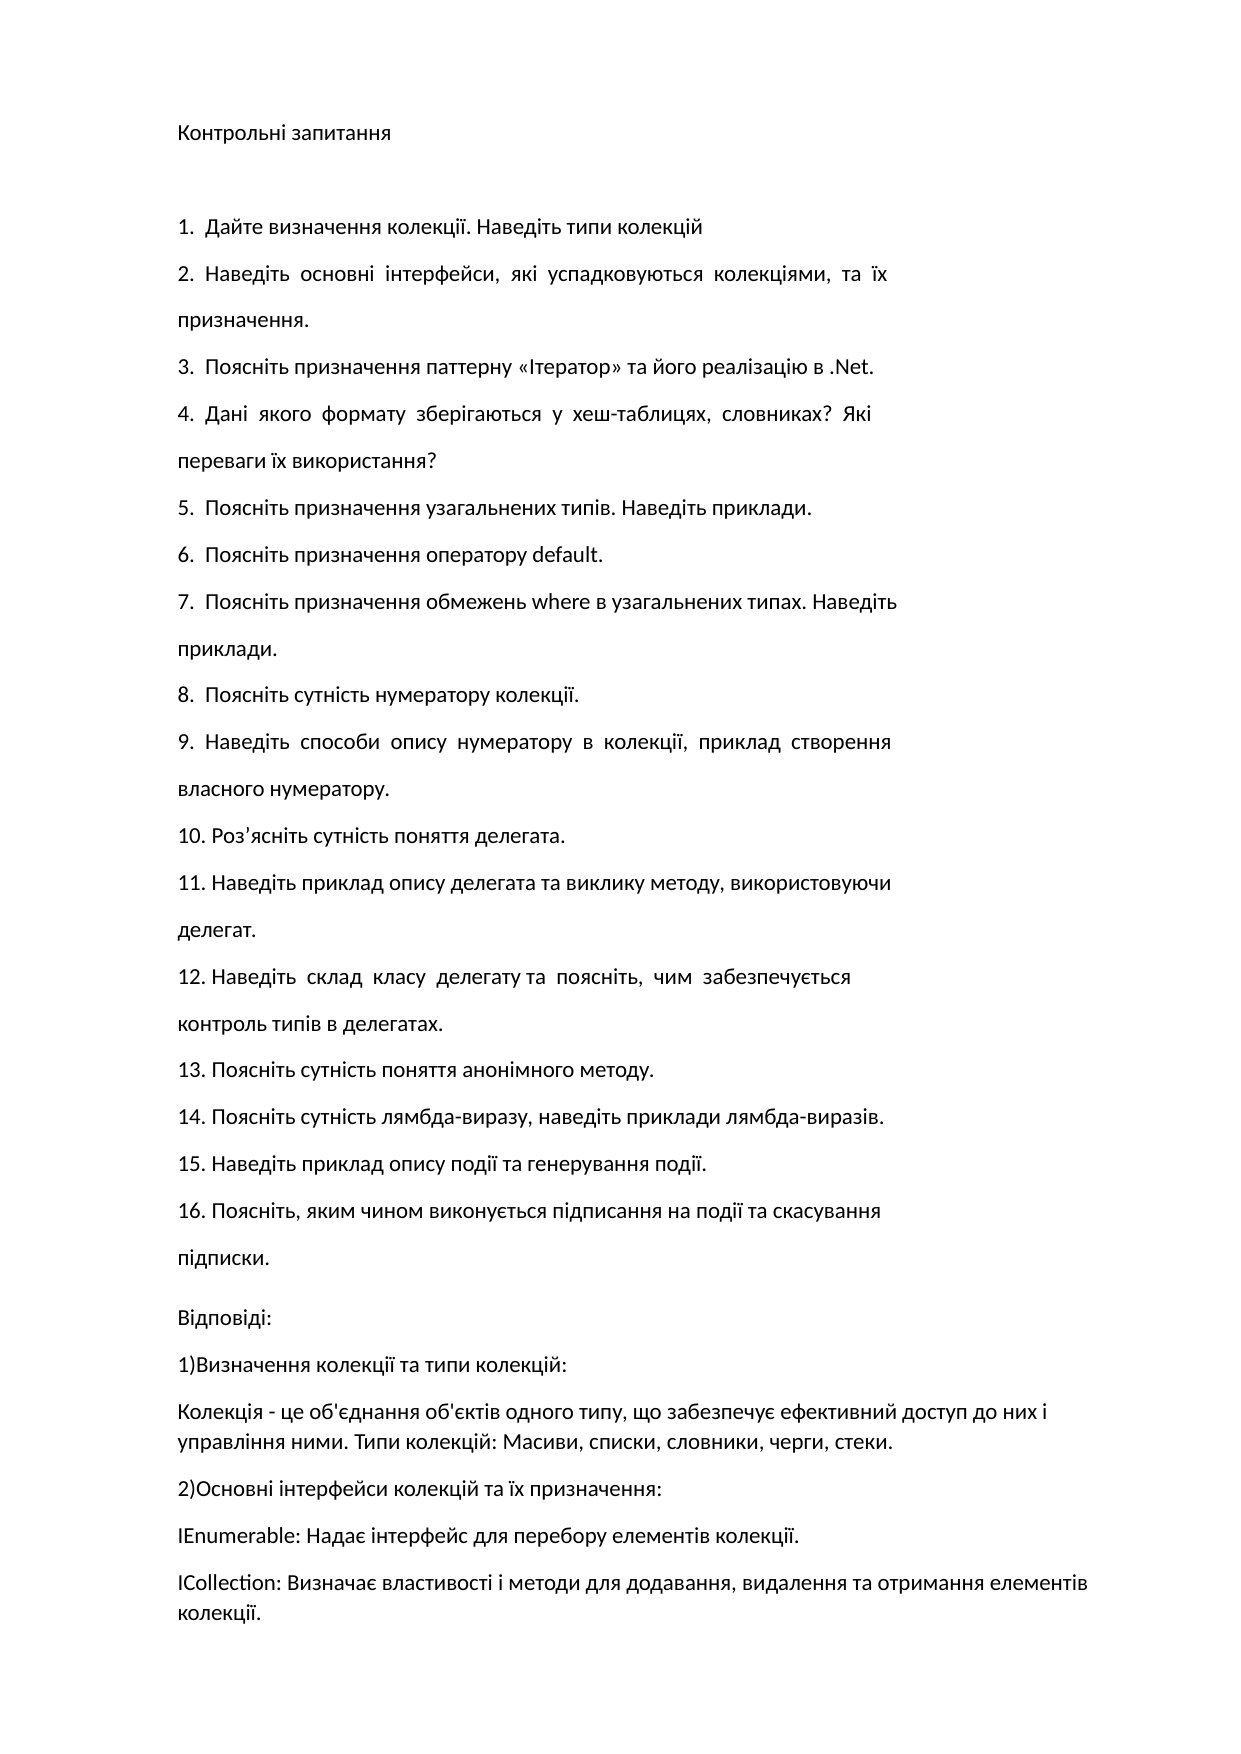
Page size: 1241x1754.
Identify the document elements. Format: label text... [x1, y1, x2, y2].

text підписки. Відповіді: [177, 1243, 1152, 1332]
text 1)Визначення колекції та типи колекцій: [177, 1350, 1152, 1378]
text 5. Поясніть призначення узагальнених типів. Наведіть приклади. [177, 493, 1152, 521]
text 12. Наведіть склад класу делегату та поясніть, чим забезпечується [177, 962, 1152, 990]
text 4. Дані якого формату зберігаються у хеш-таблицях, словниках? Які [177, 399, 1152, 427]
text 13. Поясніть сутність поняття анонімного методу. [177, 1056, 1152, 1084]
text IEnumerable: Надає інтерфейс для перебору елементів колекції. [177, 1521, 1152, 1549]
text 3. Поясніть призначення паттерну «Ітератор» та його реалізацію в .Net. [177, 352, 1152, 381]
text 16. Поясніть, яким чином виконується підписання на події та скасування [177, 1196, 1152, 1224]
text 1. Дайте визначення колекції. Наведіть типи колекцій [177, 212, 1152, 240]
text делегат. [177, 915, 1152, 943]
text 11. Наведіть приклад опису делегата та виклику методу, використовуючи [177, 868, 1152, 896]
text контроль типів в делегатах. [177, 1009, 1152, 1037]
text 14. Поясніть сутність лямбда-виразу, наведіть приклади лямбда-виразів. [177, 1102, 1152, 1131]
text Контрольні запитання [177, 118, 1152, 146]
text 9. Наведіть способи опису нумератору в колекції, приклад створення [177, 727, 1152, 756]
text 2)Основні інтерфейси колекцій та їх призначення: [177, 1474, 1152, 1502]
text переваги їх використання? [177, 446, 1152, 474]
text 8. Поясніть сутність нумератору колекції. [177, 681, 1152, 709]
text Колекція - це об'єднання об'єктів одного типу, що забезпечує ефективний доступ до них і управління ними. Типи колекцій: Масиви, списки, словники, черги, стеки. [177, 1397, 1152, 1456]
text власного нумератору. [177, 774, 1152, 802]
text 6. Поясніть призначення оператору default. [177, 540, 1152, 568]
text 15. Наведіть приклад опису події та генерування події. [177, 1149, 1152, 1177]
text ICollection: Визначає властивості і методи для додавання, видалення та отримання елементів колекції. [177, 1568, 1152, 1626]
text приклади. [177, 634, 1152, 662]
text 2. Наведіть основні інтерфейси, які успадковуються колекціями, та їх [177, 259, 1152, 287]
text 7. Поясніть призначення обмежень where в узагальнених типах. Наведіть [177, 587, 1152, 615]
text 10. Роз’ясніть сутність поняття делегата. [177, 821, 1152, 849]
text призначення. [177, 306, 1152, 334]
